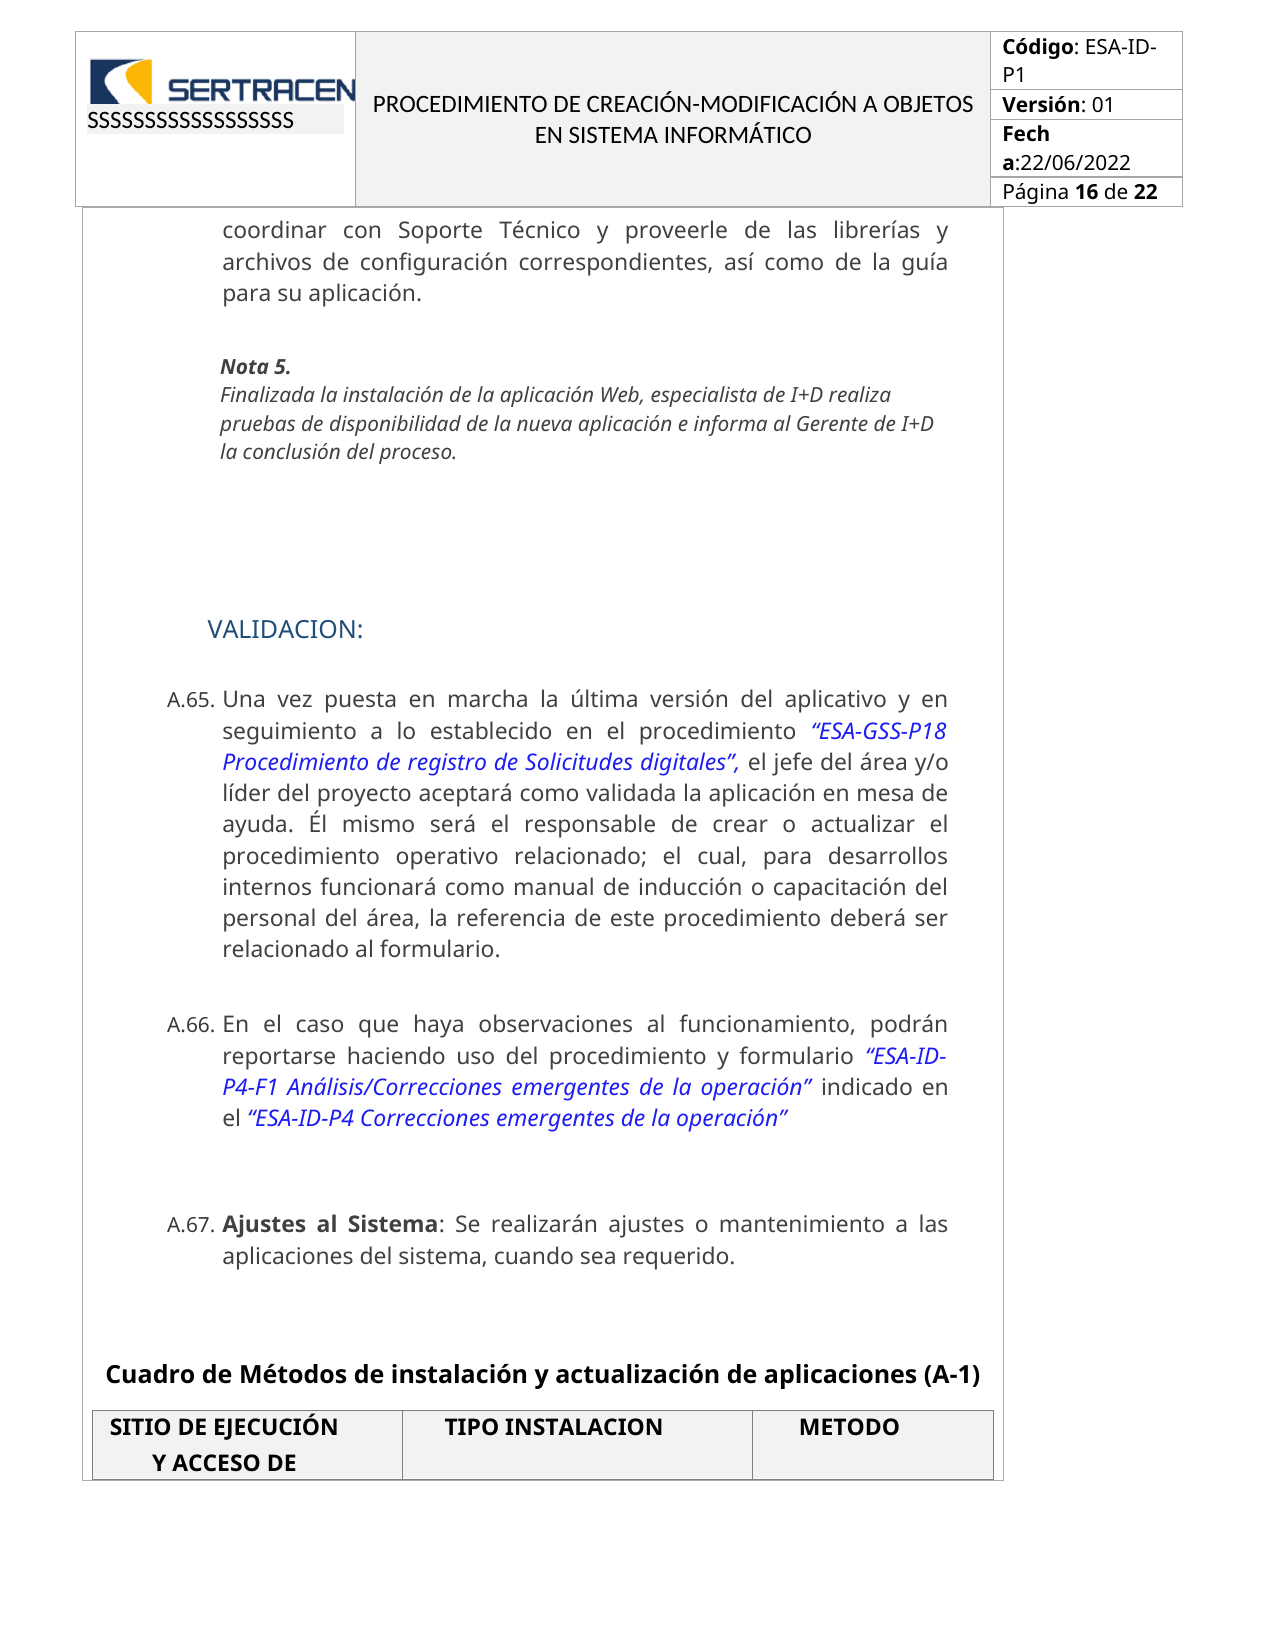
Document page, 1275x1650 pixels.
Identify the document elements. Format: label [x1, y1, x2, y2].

picture [87, 57, 355, 125]
table_cell [83, 208, 1003, 1479]
